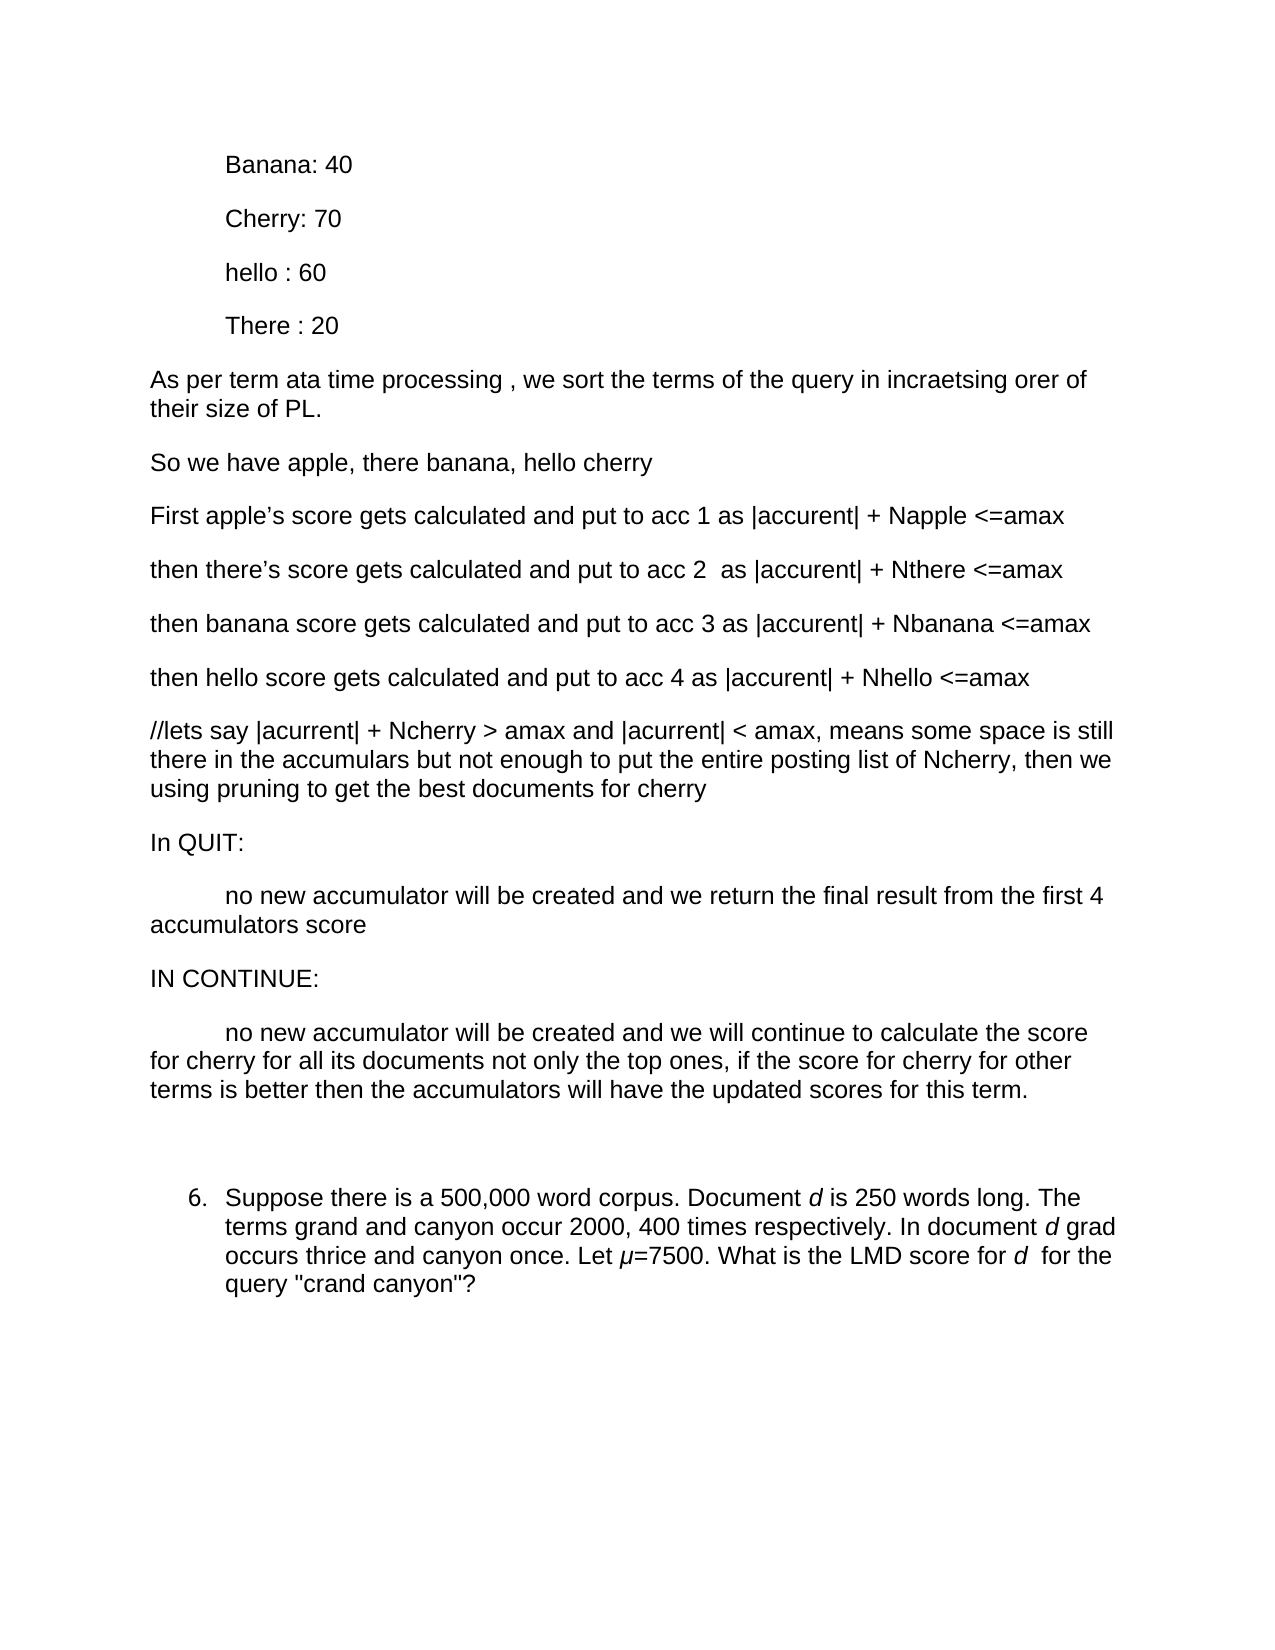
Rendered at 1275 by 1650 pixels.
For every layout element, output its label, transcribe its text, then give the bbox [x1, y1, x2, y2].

text then hello score gets calculated and put to acc 4 as |accurent| + Nhello <=amax [150, 662, 1125, 691]
text First apple’s score gets calculated and put to acc 1 as |accurent| + Napple <=amax [150, 501, 1125, 530]
text no new accumulator will be created and we will continue to calculate the score for cherry for all its documents not only the top ones, if the score for cherry for other terms is better then the accumulators will have the updated scores for this term. [150, 1017, 1125, 1104]
text hello : 60 [150, 257, 1125, 286]
text then there’s score gets calculated and put to acc 2 as |accurent| + Nthere <=amax [150, 555, 1125, 584]
text Banana: 40 [150, 150, 1125, 179]
text then banana score gets calculated and put to acc 3 as |accurent| + Nbanana <=amax [150, 609, 1125, 637]
text In QUIT: [150, 827, 1125, 856]
text Cherry: 70 [150, 204, 1125, 232]
text no new accumulator will be created and we return the final result from the first 4 accumulators score [150, 881, 1125, 939]
text //lets say |acurrent| + Ncherry > amax and |acurrent| < amax, means some space is still there in the accumulars but not enough to put the entire posting list of Ncherry, then we using pruning to get the best documents for cherry [150, 716, 1125, 802]
text There : 20 [150, 311, 1125, 340]
text As per term ata time processing , we sort the terms of the query in incraetsing orer of their size of PL. [150, 365, 1125, 422]
text So we have apple, there banana, hello cherry [150, 447, 1125, 476]
list Suppose there is a 500,000 word corpus. Document d is 250 words long. The terms grand and canyon occur 2000, 400 times respectively. In document d grad occurs thrice and canyon once. Let μ=7500. What is the LMD score for d for the query "crand canyon"? [187, 1182, 1125, 1298]
text IN CONTINUE: [150, 964, 1125, 992]
